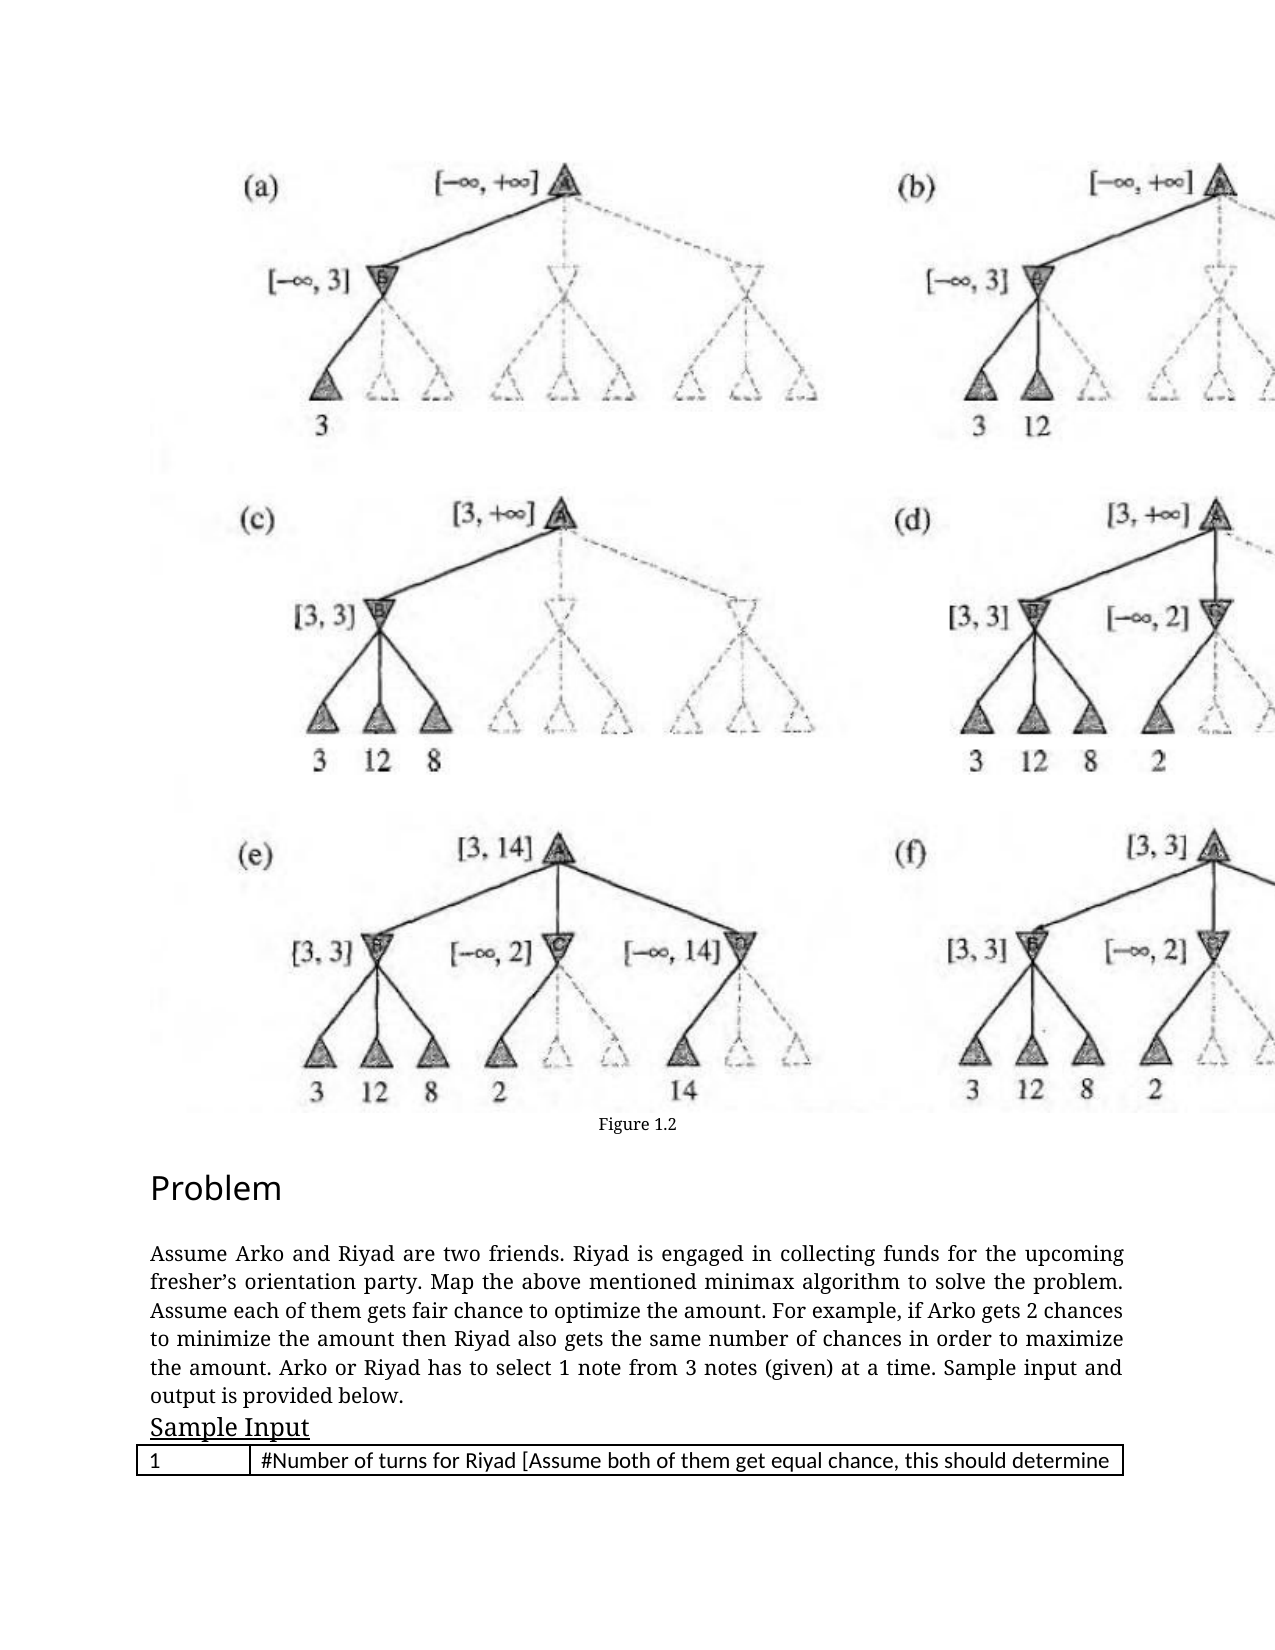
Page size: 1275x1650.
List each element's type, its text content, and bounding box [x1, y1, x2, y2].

table_header 1 3 1 20 [138, 1446, 249, 1474]
picture [150, 150, 1275, 1113]
text Figure 1.2 [150, 1113, 1125, 1135]
text Assume Arko and Riyad are two friends. Riyad is engaged in collecting funds for the upcoming fresher’s orientation party. Map the above mentioned minimax algorithm to solve the problem. Assume each of them gets fair chance to optimize the amount. For example, if Arko gets 2 chances to minimize the amount then Riyad also gets the same number of chances in order to maximize the amount. Arko or Riyad has to select 1 note from 3 notes (given) at a time. Sample input and output is provided below. [150, 1239, 1125, 1409]
text Sample Input [150, 1409, 1125, 1444]
text Problem [150, 1164, 1125, 1210]
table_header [251, 1446, 1122, 1474]
